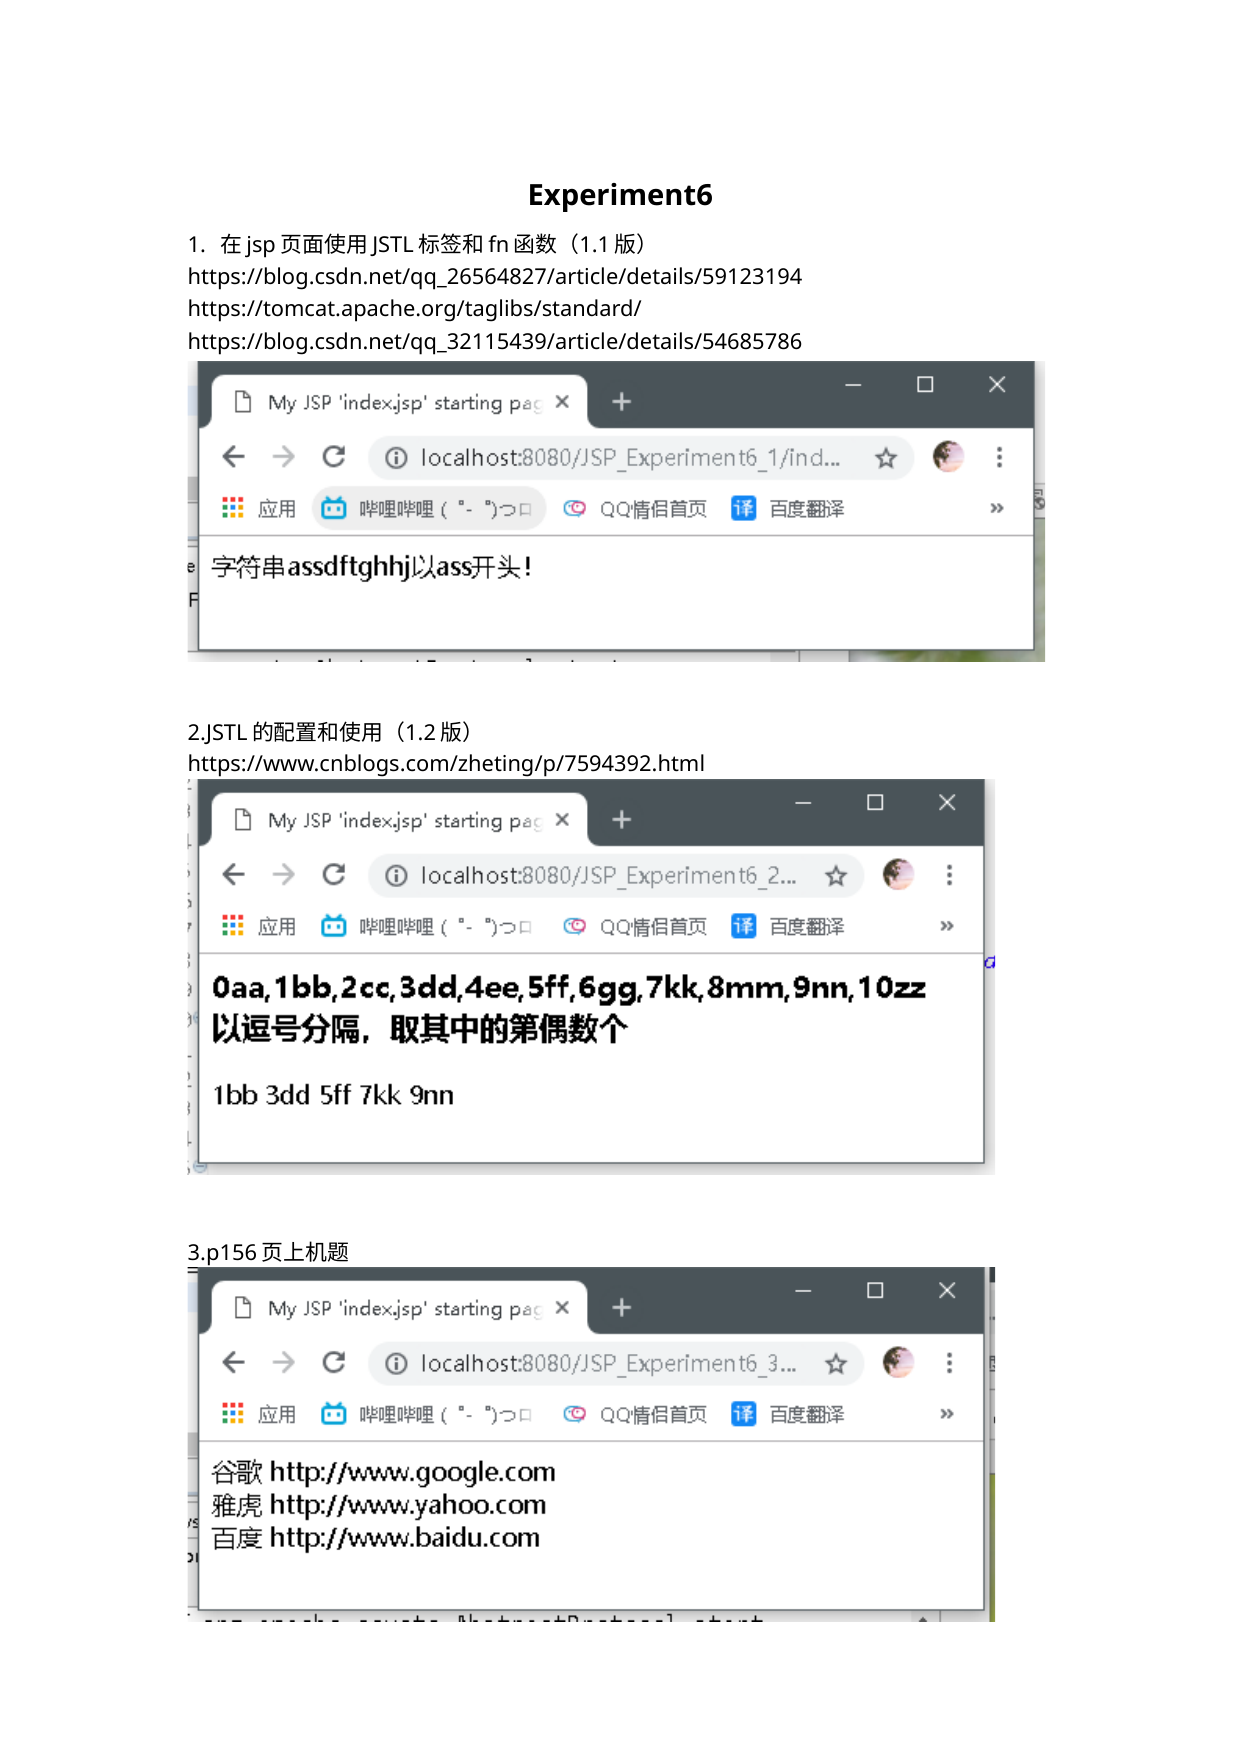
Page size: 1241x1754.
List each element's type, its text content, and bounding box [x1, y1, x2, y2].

text https://www.cnblogs.com/zheting/p/7594392.html [187, 747, 1053, 779]
text 2.JSTL的配置和使用（1.2版） [187, 714, 1053, 747]
text https://tomcat.apache.org/taglibs/standard/ [187, 292, 1053, 324]
text Experiment6 [187, 162, 1053, 227]
picture [187, 779, 996, 1175]
list 在jsp页面使用JSTL标签和fn函数（1.1版） [187, 227, 1053, 259]
text 3.p156页上机题 [187, 1234, 1053, 1267]
picture [187, 1267, 996, 1622]
picture [187, 361, 1046, 662]
text https://blog.csdn.net/qq_26564827/article/details/59123194 [187, 259, 1053, 292]
text https://blog.csdn.net/qq_32115439/article/details/54685786 [187, 324, 1053, 357]
